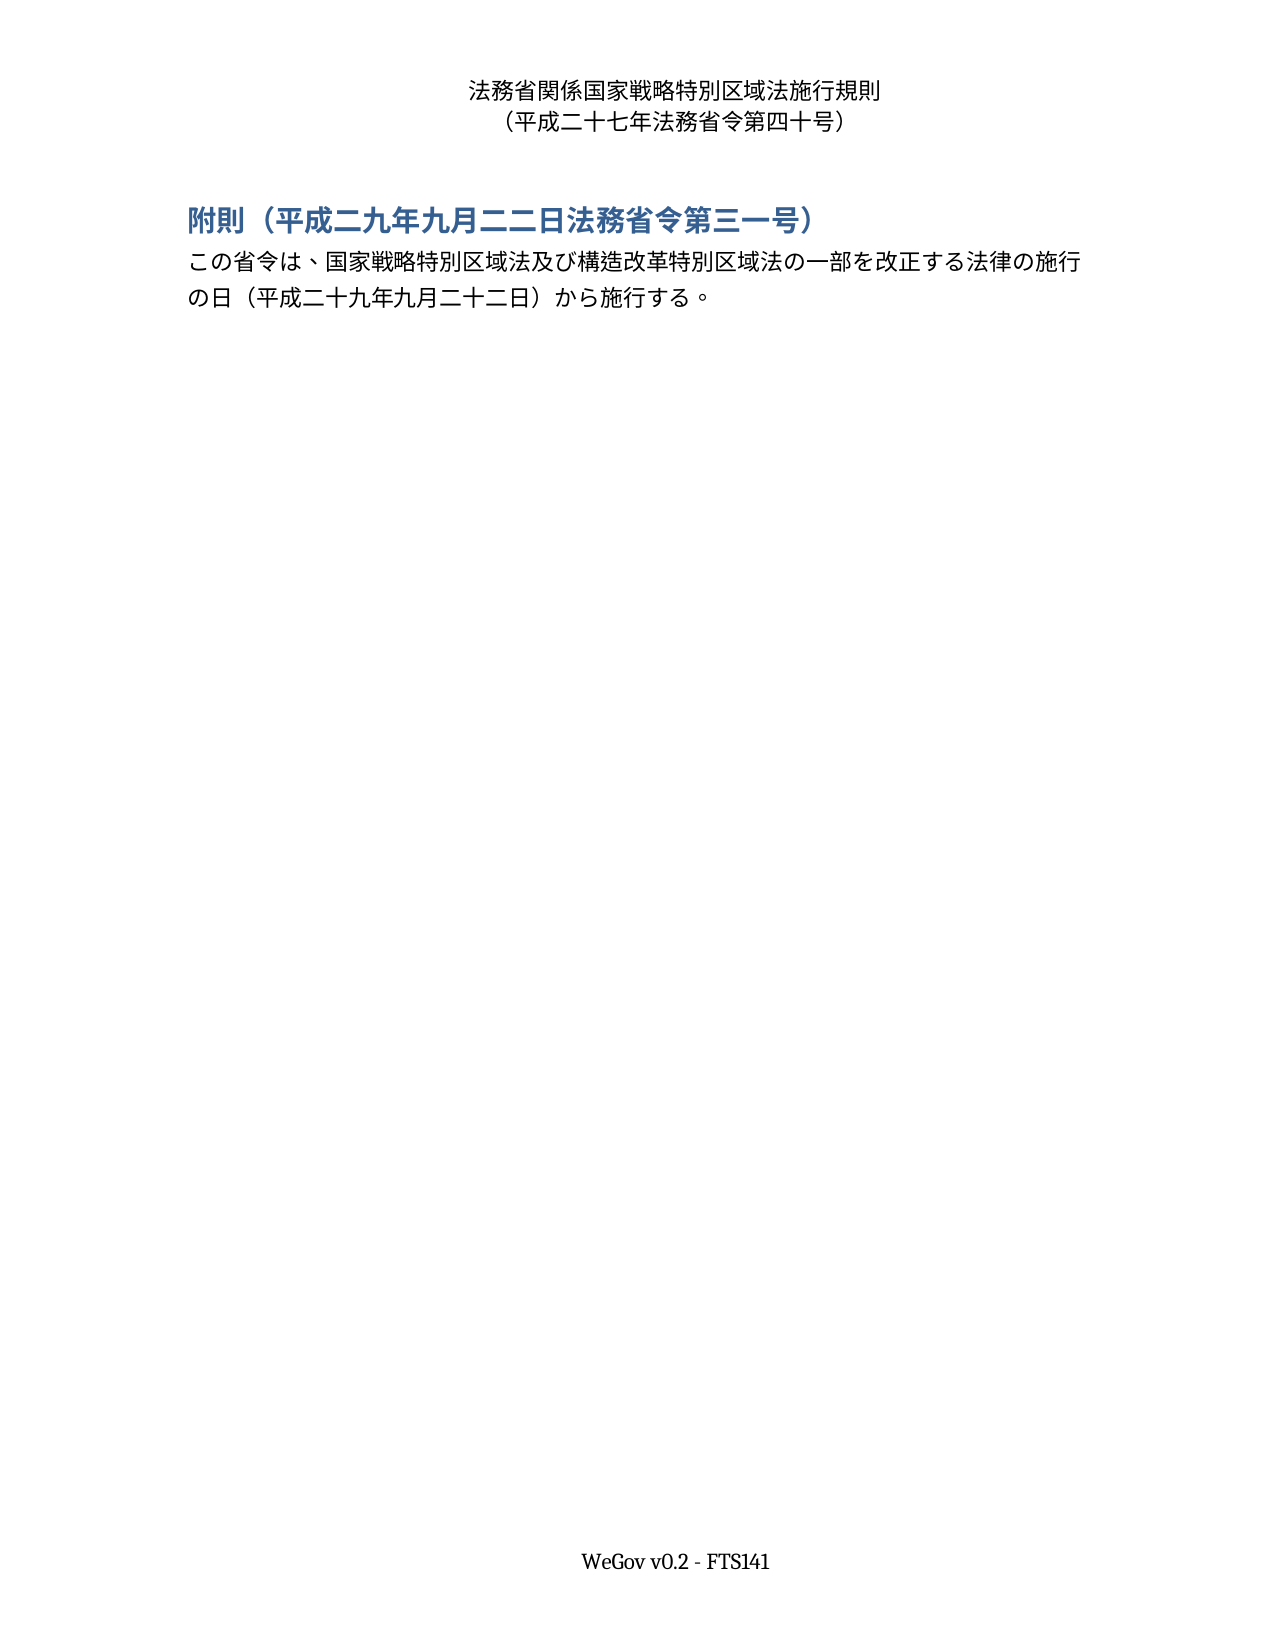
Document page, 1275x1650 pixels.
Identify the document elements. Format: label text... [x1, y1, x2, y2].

subtitle 附則（平成二九年九月二二日法務省令第三一号） [187, 200, 1087, 240]
text この省令は、国家戦略特別区域法及び構造改革特別区域法の一部を改正する法律の施行の日（平成二十九年九月二十二日）から施行する。 [187, 246, 1087, 313]
